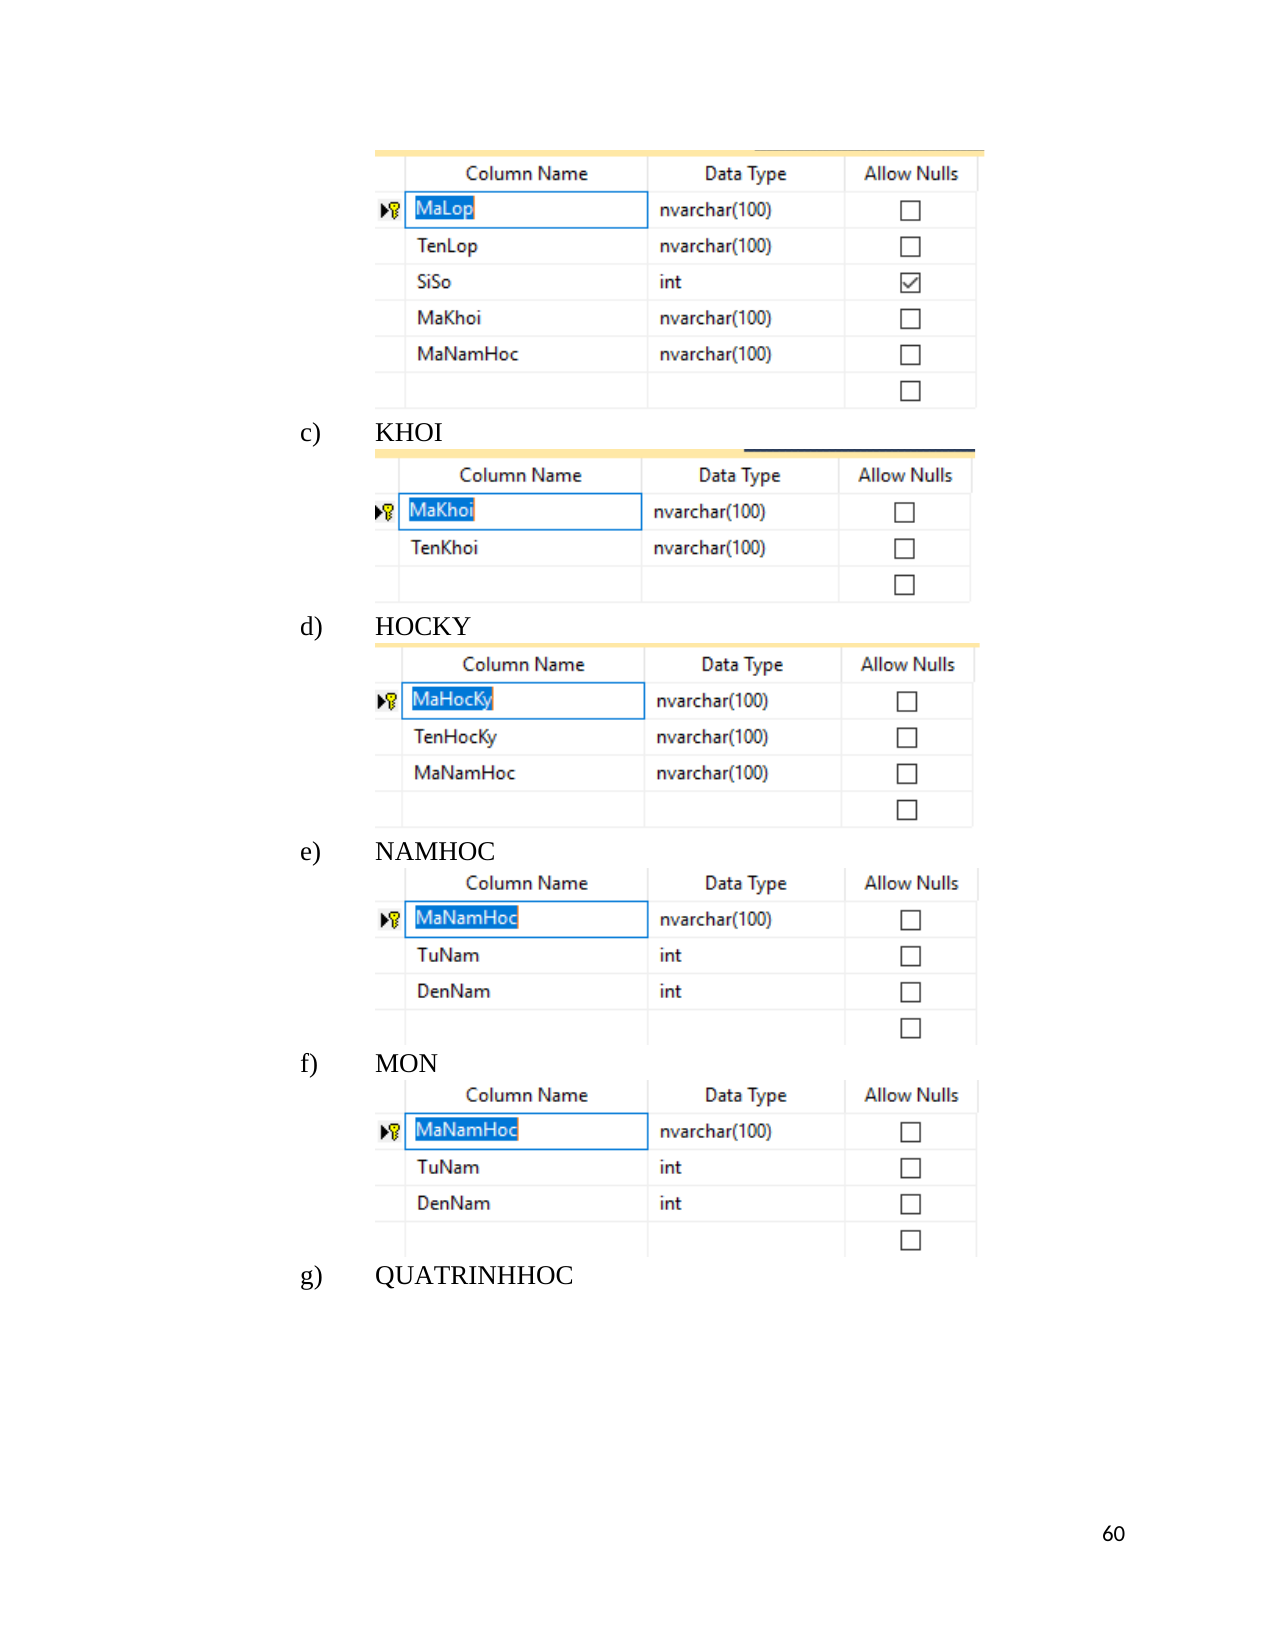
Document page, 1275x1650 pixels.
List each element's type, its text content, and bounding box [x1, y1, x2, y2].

picture [375, 150, 985, 414]
picture [375, 868, 989, 1045]
picture [375, 643, 980, 833]
picture [375, 1080, 989, 1257]
list QUATRINHHOC [300, 1259, 1125, 1290]
list MON [300, 1047, 1125, 1078]
picture [375, 449, 976, 608]
list KHOI [300, 416, 1125, 447]
list HOCKY [300, 610, 1125, 641]
list NAMHOC [300, 834, 1125, 866]
